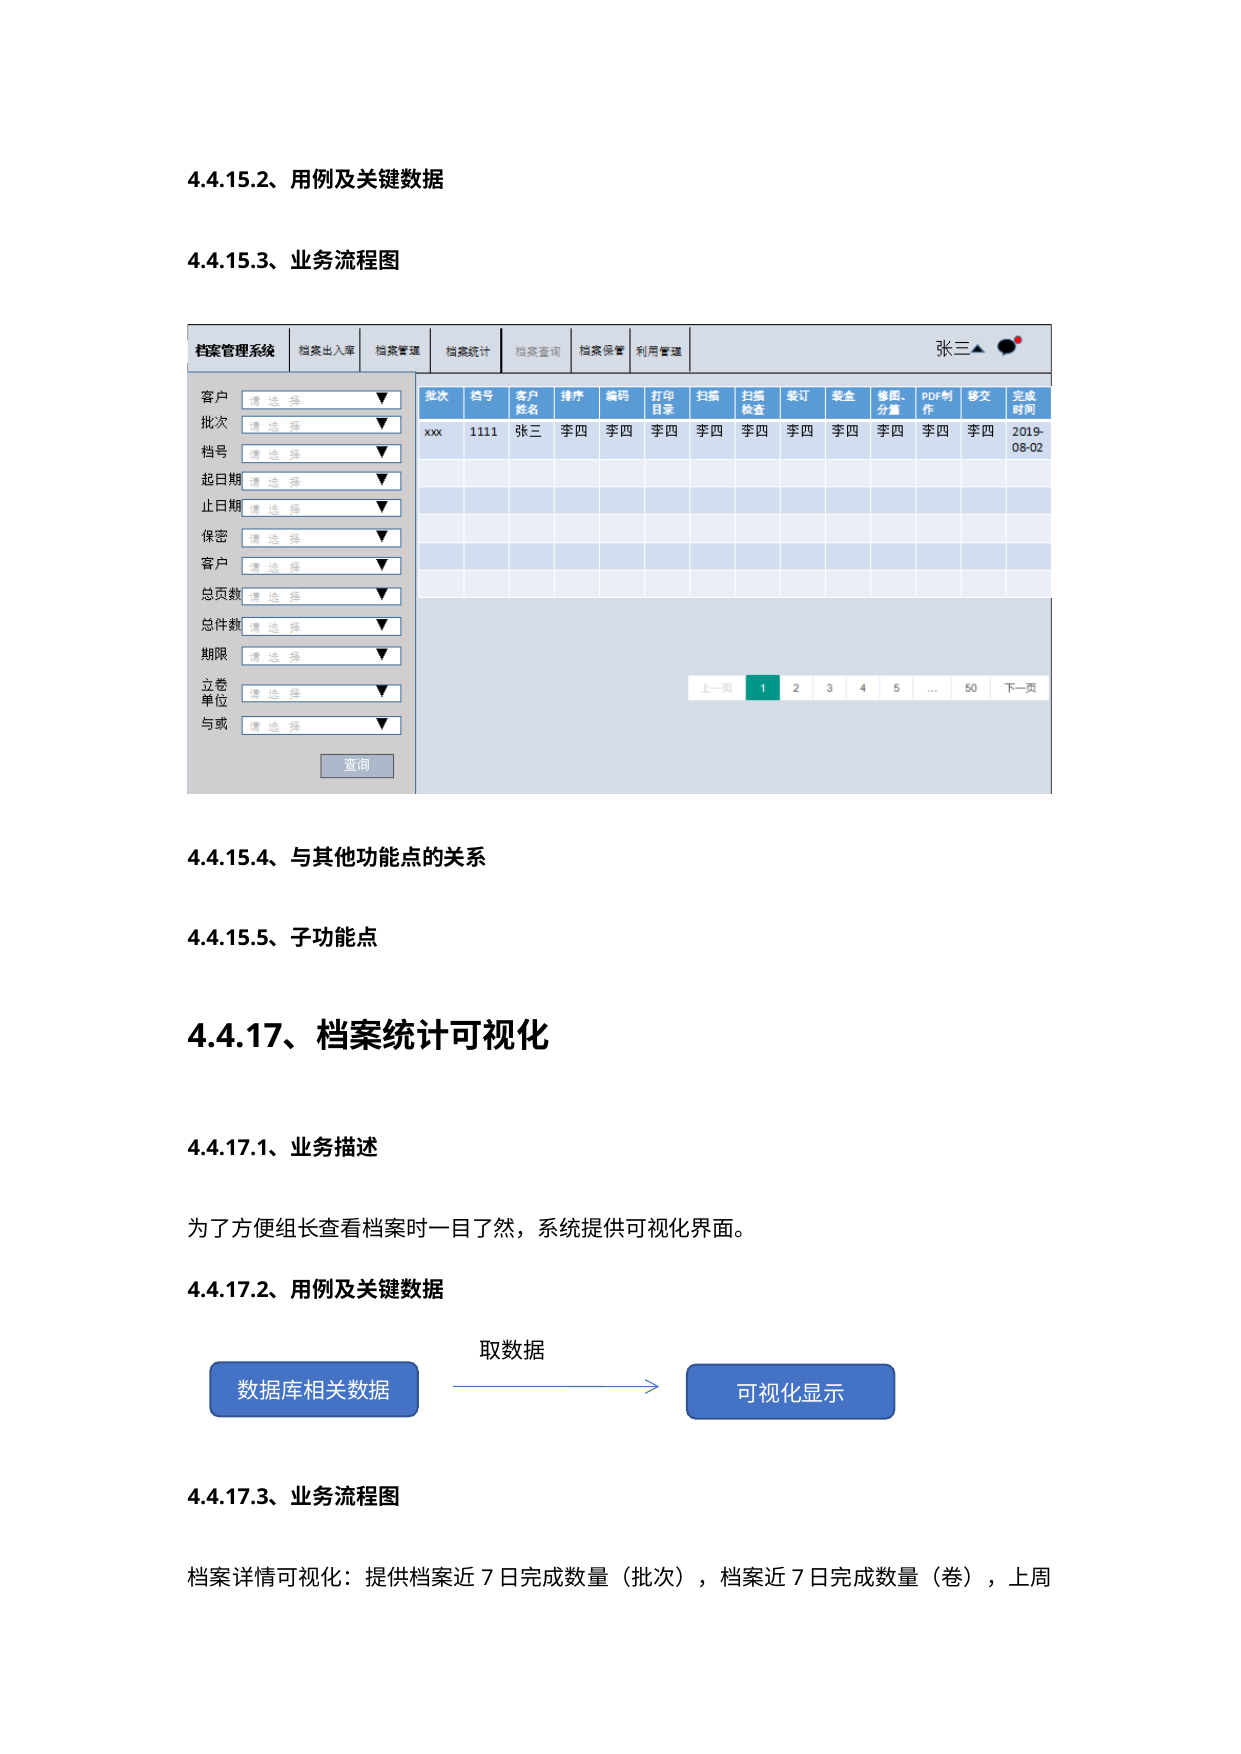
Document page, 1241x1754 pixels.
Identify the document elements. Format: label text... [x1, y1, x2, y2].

subtitle 4.4.15.5、子功能点 [187, 920, 1053, 952]
subtitle 4.4.17、档案统计可视化 [187, 1000, 1053, 1065]
text 为了方便组长查看档案时一目了然，系统提供可视化界面。 [187, 1210, 1053, 1243]
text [187, 1559, 1053, 1592]
picture [187, 322, 1052, 794]
subtitle 4.4.17.2、用例及关键数据 [187, 1272, 1053, 1304]
subtitle 4.4.15.3、业务流程图 [187, 242, 1053, 275]
subtitle 4.4.17.1、业务描述 [187, 1130, 1053, 1162]
subtitle 4.4.17.3、业务流程图 [187, 1479, 1053, 1511]
subtitle 4.4.15.4、与其他功能点的关系 [187, 839, 1053, 872]
subtitle 4.4.15.2、用例及关键数据 [187, 162, 1053, 194]
